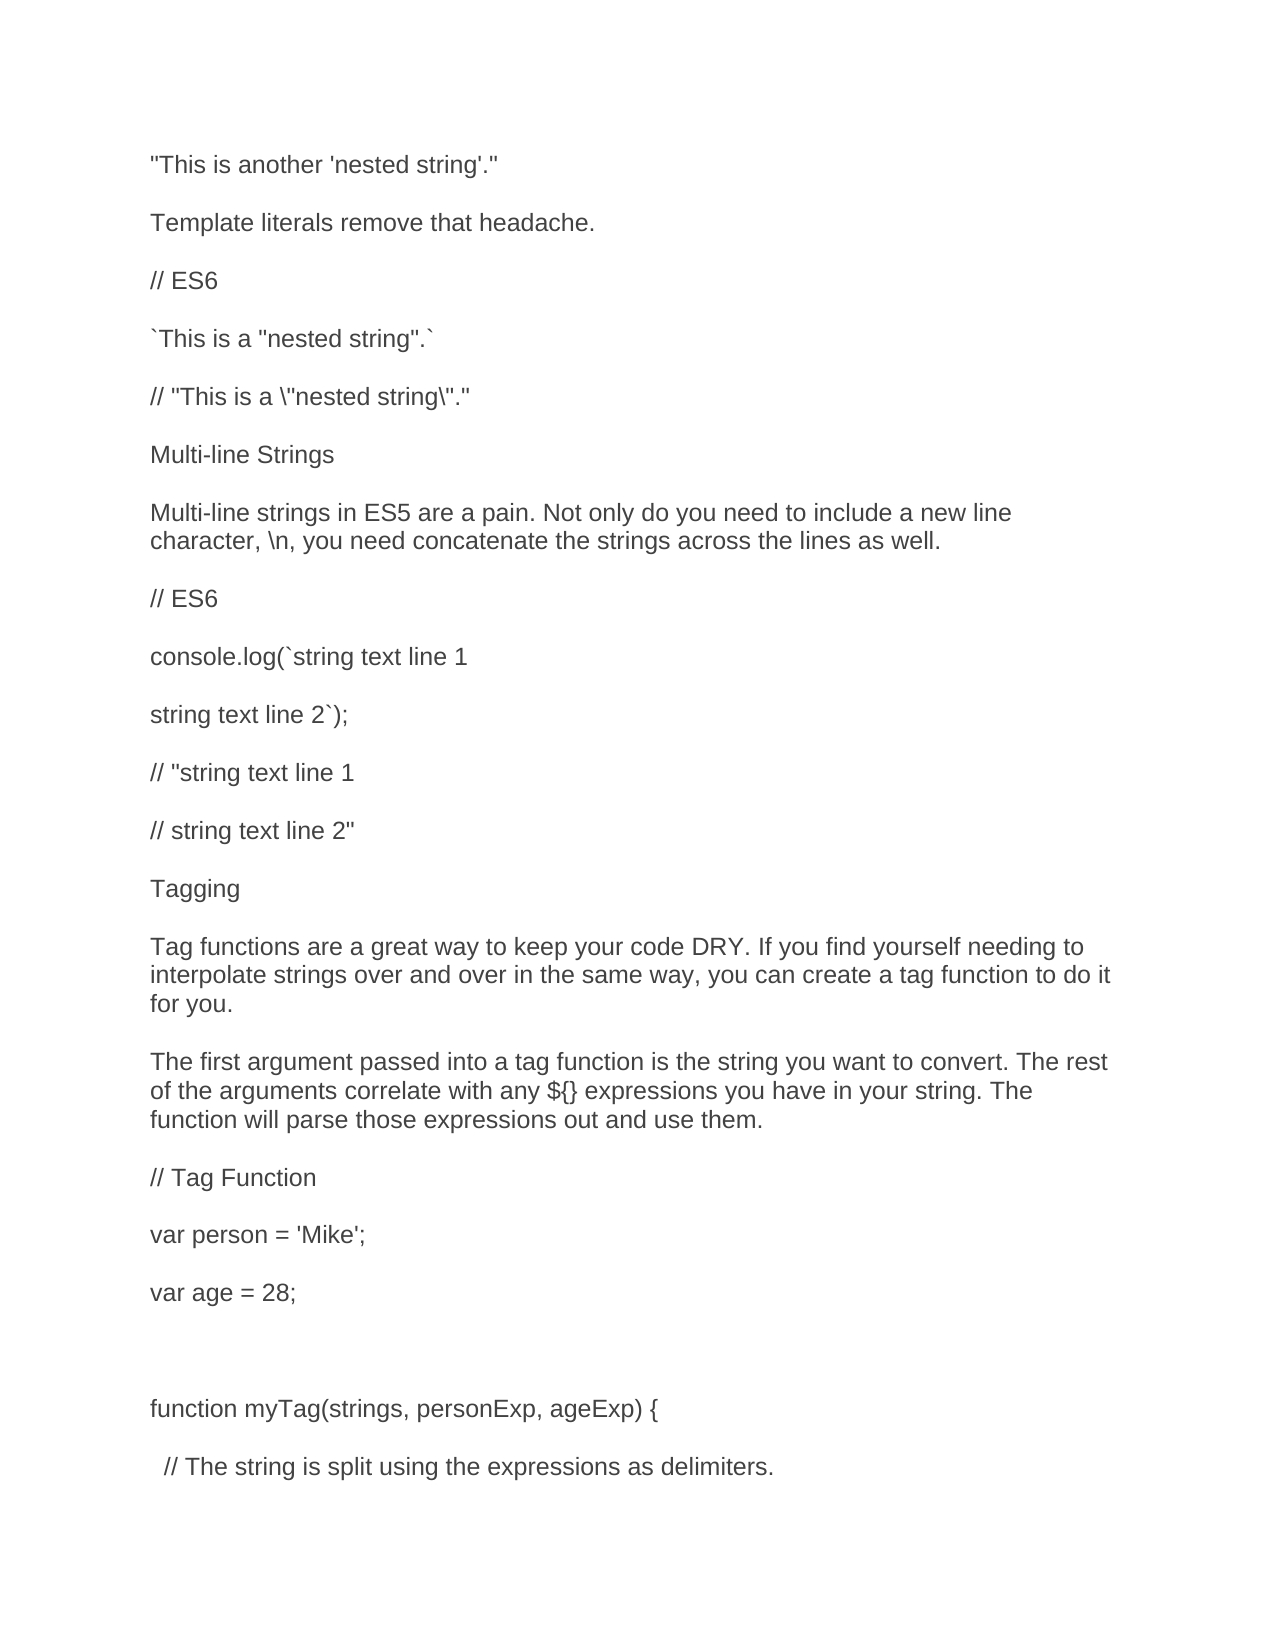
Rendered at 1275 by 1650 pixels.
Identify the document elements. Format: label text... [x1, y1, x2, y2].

text function myTag(strings, personExp, ageExp) { [150, 1394, 1125, 1423]
text Multi-line strings in ES5 are a pain. Not only do you need to include a new line character, \n, you need concatenate the strings across the lines as well. [150, 497, 1125, 555]
text Tag functions are a great way to keep your code DRY. If you find yourself needing to interpolate strings over and over in the same way, you can create a tag function to do it for you. [150, 932, 1125, 1018]
text Template literals remove that headache. [150, 208, 1125, 237]
text // The string is split using the expressions as delimiters. [150, 1452, 1125, 1481]
text console.log(`string text line 1 [150, 642, 1125, 671]
text `This is a "nested string".` [150, 324, 1125, 352]
text Tagging [150, 874, 1125, 902]
text // ES6 [150, 266, 1125, 294]
text // "This is a \"nested string\"." [150, 382, 1125, 410]
text string text line 2`); [150, 700, 1125, 729]
text // string text line 2" [150, 816, 1125, 844]
text The first argument passed into a tag function is the string you want to convert. The rest of the arguments correlate with any ${} expressions you have in your string. The function will parse those expressions out and use them. [150, 1047, 1125, 1133]
text Multi-line Strings [150, 439, 1125, 468]
text var age = 28; [150, 1278, 1125, 1307]
text // ES6 [150, 584, 1125, 613]
text // Tag Function [150, 1162, 1125, 1191]
text // "string text line 1 [150, 758, 1125, 787]
text "This is another 'nested string'." [150, 150, 1125, 179]
text var person = 'Mike'; [150, 1220, 1125, 1249]
